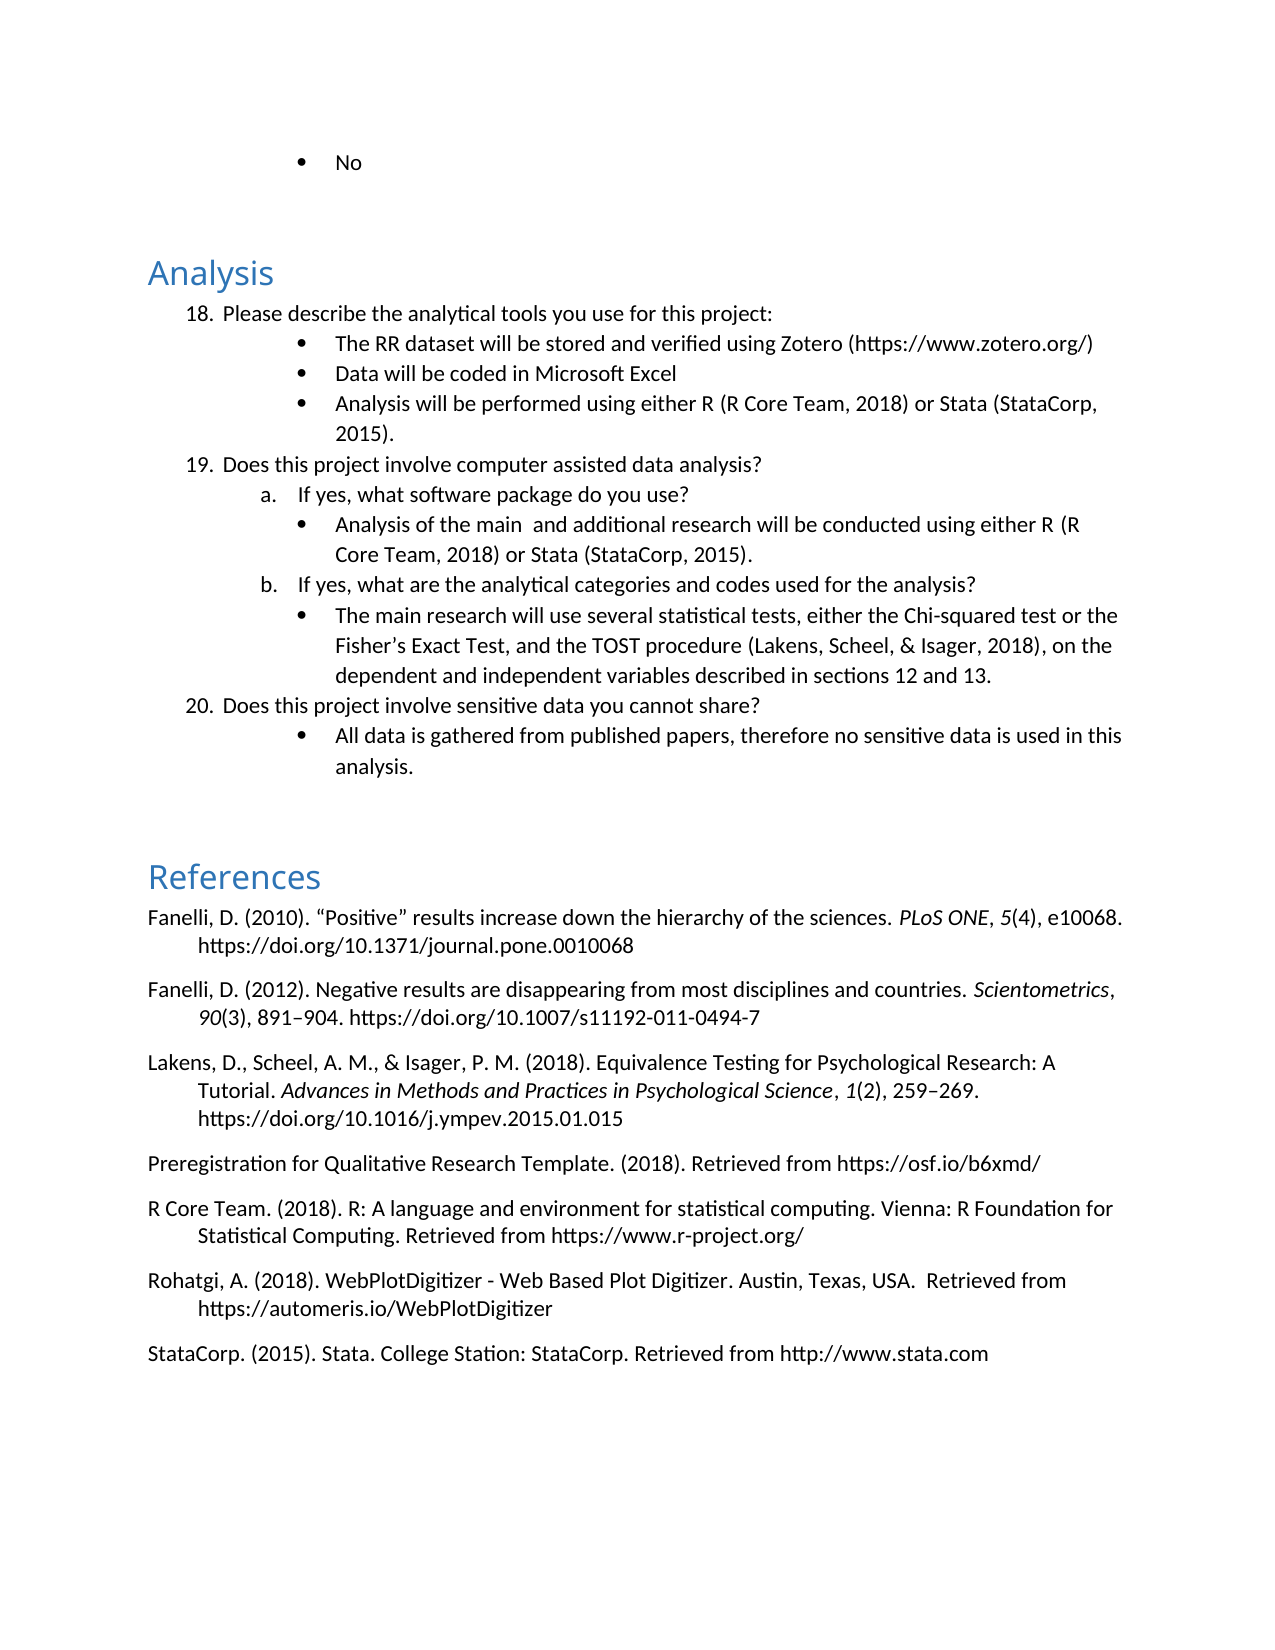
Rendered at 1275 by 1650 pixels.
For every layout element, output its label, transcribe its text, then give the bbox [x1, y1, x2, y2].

list Analysis of the main and additional research will be conducted using either R (R Core Team, 2018) or Stata (StataCorp, 2015). [298, 510, 1127, 568]
list Does this project involve computer assisted data analysis? [185, 450, 1127, 478]
list If yes, what are the analytical categories and codes used for the analysis? [260, 571, 1127, 598]
list The main research will use several statistical tests, either the Chi-squared test or the Fisher’s Exact Test, and the TOST procedure (Lakens, Scheel, & Isager, 2018), on the dependent and independent variables described in sections 12 and 13. [298, 601, 1127, 689]
text StataCorp. (2015). Stata. College Station: StataCorp. Retrieved from http://www.stata.com [148, 1339, 1127, 1367]
text Fanelli, D. (2010). “Positive” results increase down the hierarchy of the sciences. PLoS ONE, 5(4), e10068. https://doi.org/10.1371/journal.pone.0010068 [148, 903, 1127, 959]
subtitle Analysis [148, 250, 1127, 295]
list The RR dataset will be stored and verified using Zotero (https://www.zotero.org/) [298, 329, 1127, 357]
text Fanelli, D. (2012). Negative results are disappearing from most disciplines and countries. Scientometrics, 90(3), 891–904. https://doi.org/10.1007/s11192-011-0494-7 [148, 976, 1127, 1032]
text Lakens, D., Scheel, A. M., & Isager, P. M. (2018). Equivalence Testing for Psychological Research: A Tutorial. Advances in Methods and Practices in Psychological Science, 1(2), 259–269. https://doi.org/10.1016/j.ympev.2015.01.015 [148, 1048, 1127, 1132]
subtitle References [148, 854, 1127, 899]
list If yes, what software package do you use? [260, 480, 1127, 508]
list Data will be coded in Microsoft Excel [298, 359, 1127, 387]
text Rohatgi, A. (2018). WebPlotDigitizer - Web Based Plot Digitizer. Austin, Texas, USA. Retrieved from https://automeris.io/WebPlotDigitizer [148, 1266, 1127, 1322]
text R Core Team. (2018). R: A language and environment for statistical computing. Vienna: R Foundation for Statistical Computing. Retrieved from https://www.r-project.org/ [148, 1194, 1127, 1250]
list Does this project involve sensitive data you cannot share? [185, 691, 1127, 719]
list No [298, 148, 1127, 176]
list All data is gathered from published papers, therefore no sensitive data is used in this analysis. [298, 722, 1127, 780]
text Preregistration for Qualitative Research Template. (2018). Retrieved from https://osf.io/b6xmd/ [148, 1149, 1127, 1177]
list Analysis will be performed using either R (R Core Team, 2018) or Stata (StataCorp, 2015). [298, 389, 1127, 447]
list Please describe the analytical tools you use for this project: [185, 299, 1127, 327]
